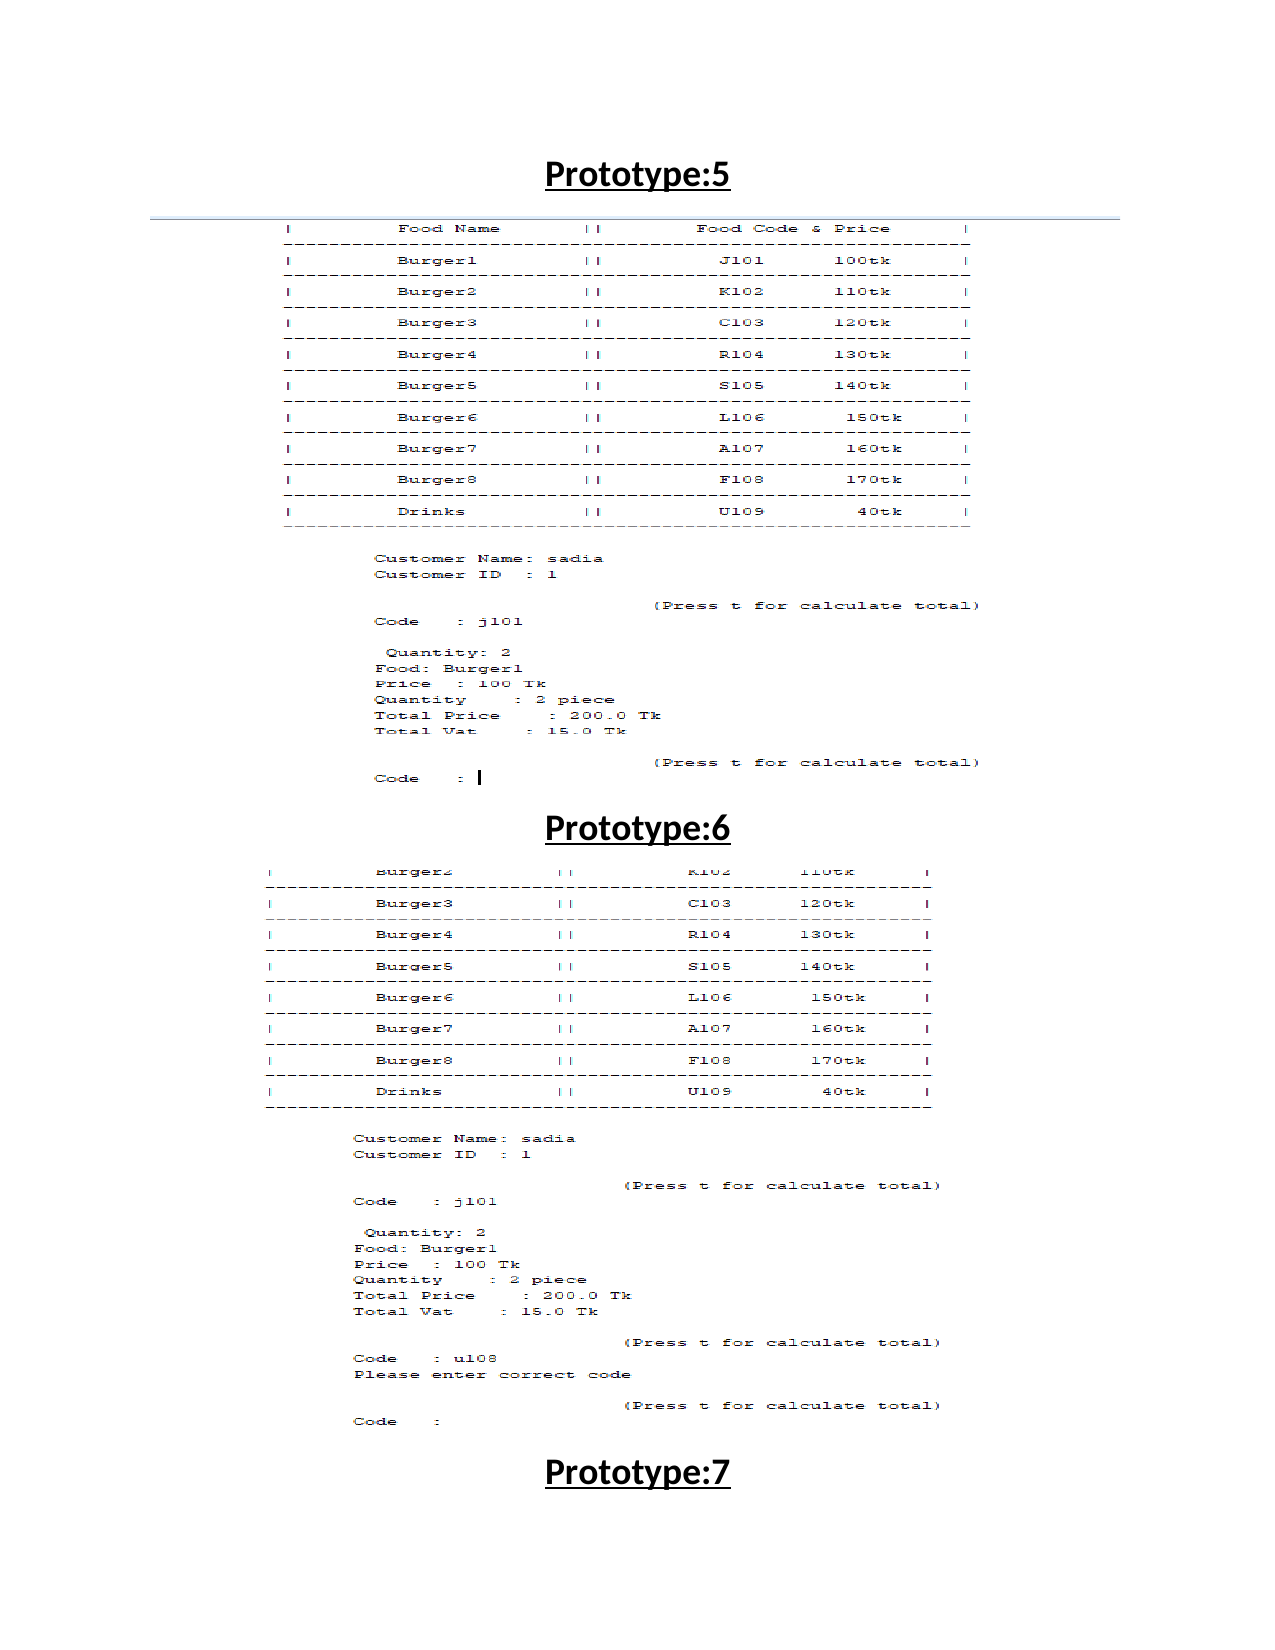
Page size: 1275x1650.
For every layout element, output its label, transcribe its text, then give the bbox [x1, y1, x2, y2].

picture [150, 216, 1121, 785]
text Prototype:5 [150, 150, 1125, 196]
text Prototype:7 [150, 1448, 1125, 1494]
text Prototype:6 [150, 804, 1125, 849]
picture [150, 870, 1113, 1430]
